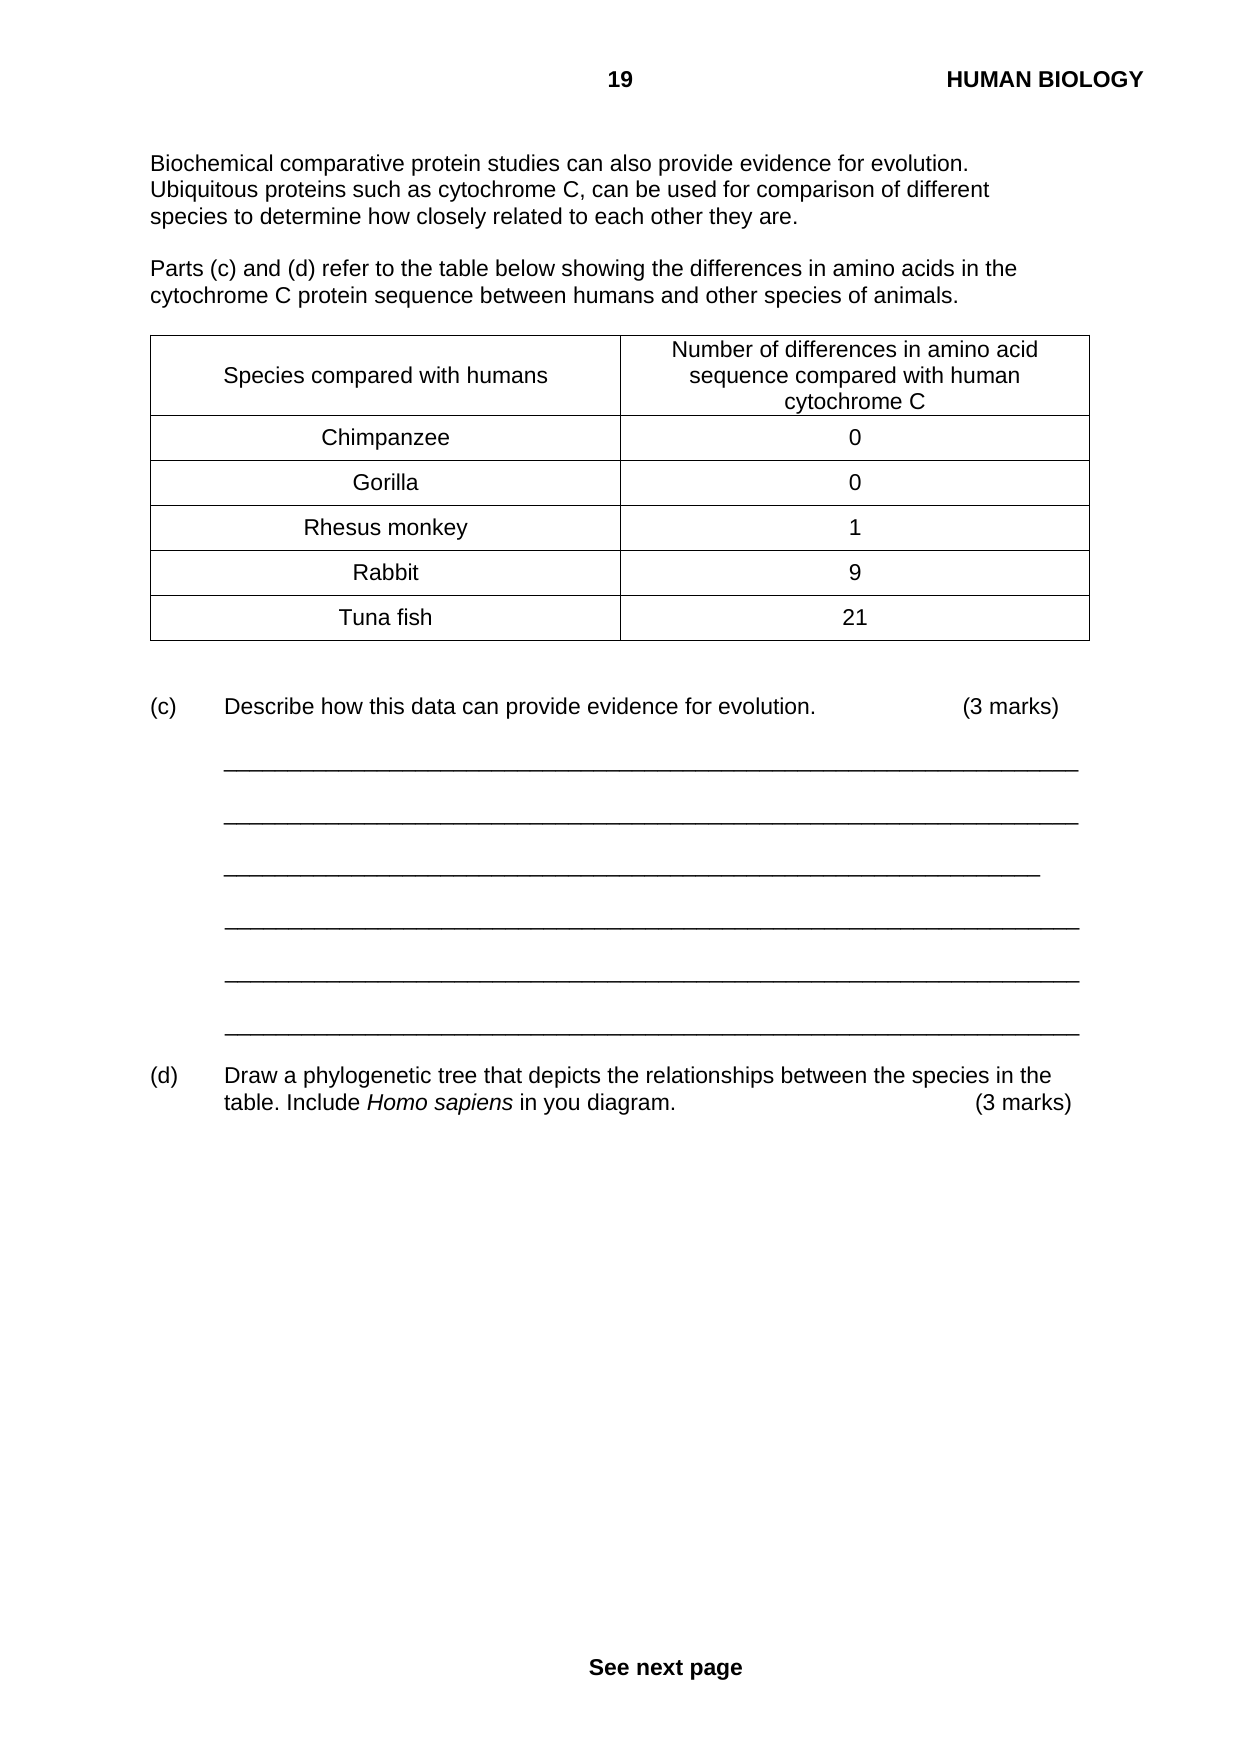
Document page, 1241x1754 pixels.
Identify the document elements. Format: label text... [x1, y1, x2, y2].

table_cell 9 [621, 551, 1089, 594]
table_cell Tuna fish [151, 596, 620, 639]
table_cell 0 [621, 461, 1089, 504]
table_cell 21 [621, 596, 1089, 639]
table_cell Gorilla [151, 461, 620, 504]
table_cell Rabbit [151, 551, 620, 594]
text Biochemical comparative protein studies can also provide evidence for evolution. Ubiquitous proteins such as cytochrome C, can be used for comparison of different species to determine how closely related to each other they are. [150, 150, 1071, 229]
list Describe how this data can provide evidence for evolution. (3 marks) ______________________________________________________________________________________________________________________________________________________________________________________________________ [150, 693, 1081, 878]
table_cell 1 [621, 506, 1089, 549]
table_header Species compared with humans [151, 336, 620, 414]
list Draw a phylogenetic tree that depicts the relationships between the species in the table. Include Homo sapiens in you diagram. (3 marks) [150, 1062, 1081, 1115]
table_cell 0 [621, 416, 1089, 459]
table_header Number of differences in amino acid sequence compared with human cytochrome C [621, 336, 1089, 414]
text Parts (c) and (d) refer to the table below showing the differences in amino acids in the cytochrome C protein sequence between humans and other species of animals. [150, 255, 1071, 308]
table_cell Rhesus monkey [151, 506, 620, 549]
table_cell Chimpanzee [151, 416, 620, 459]
list _________________________________________________________________________________________________________________________________________________________________________________________________________ [225, 904, 1090, 1036]
